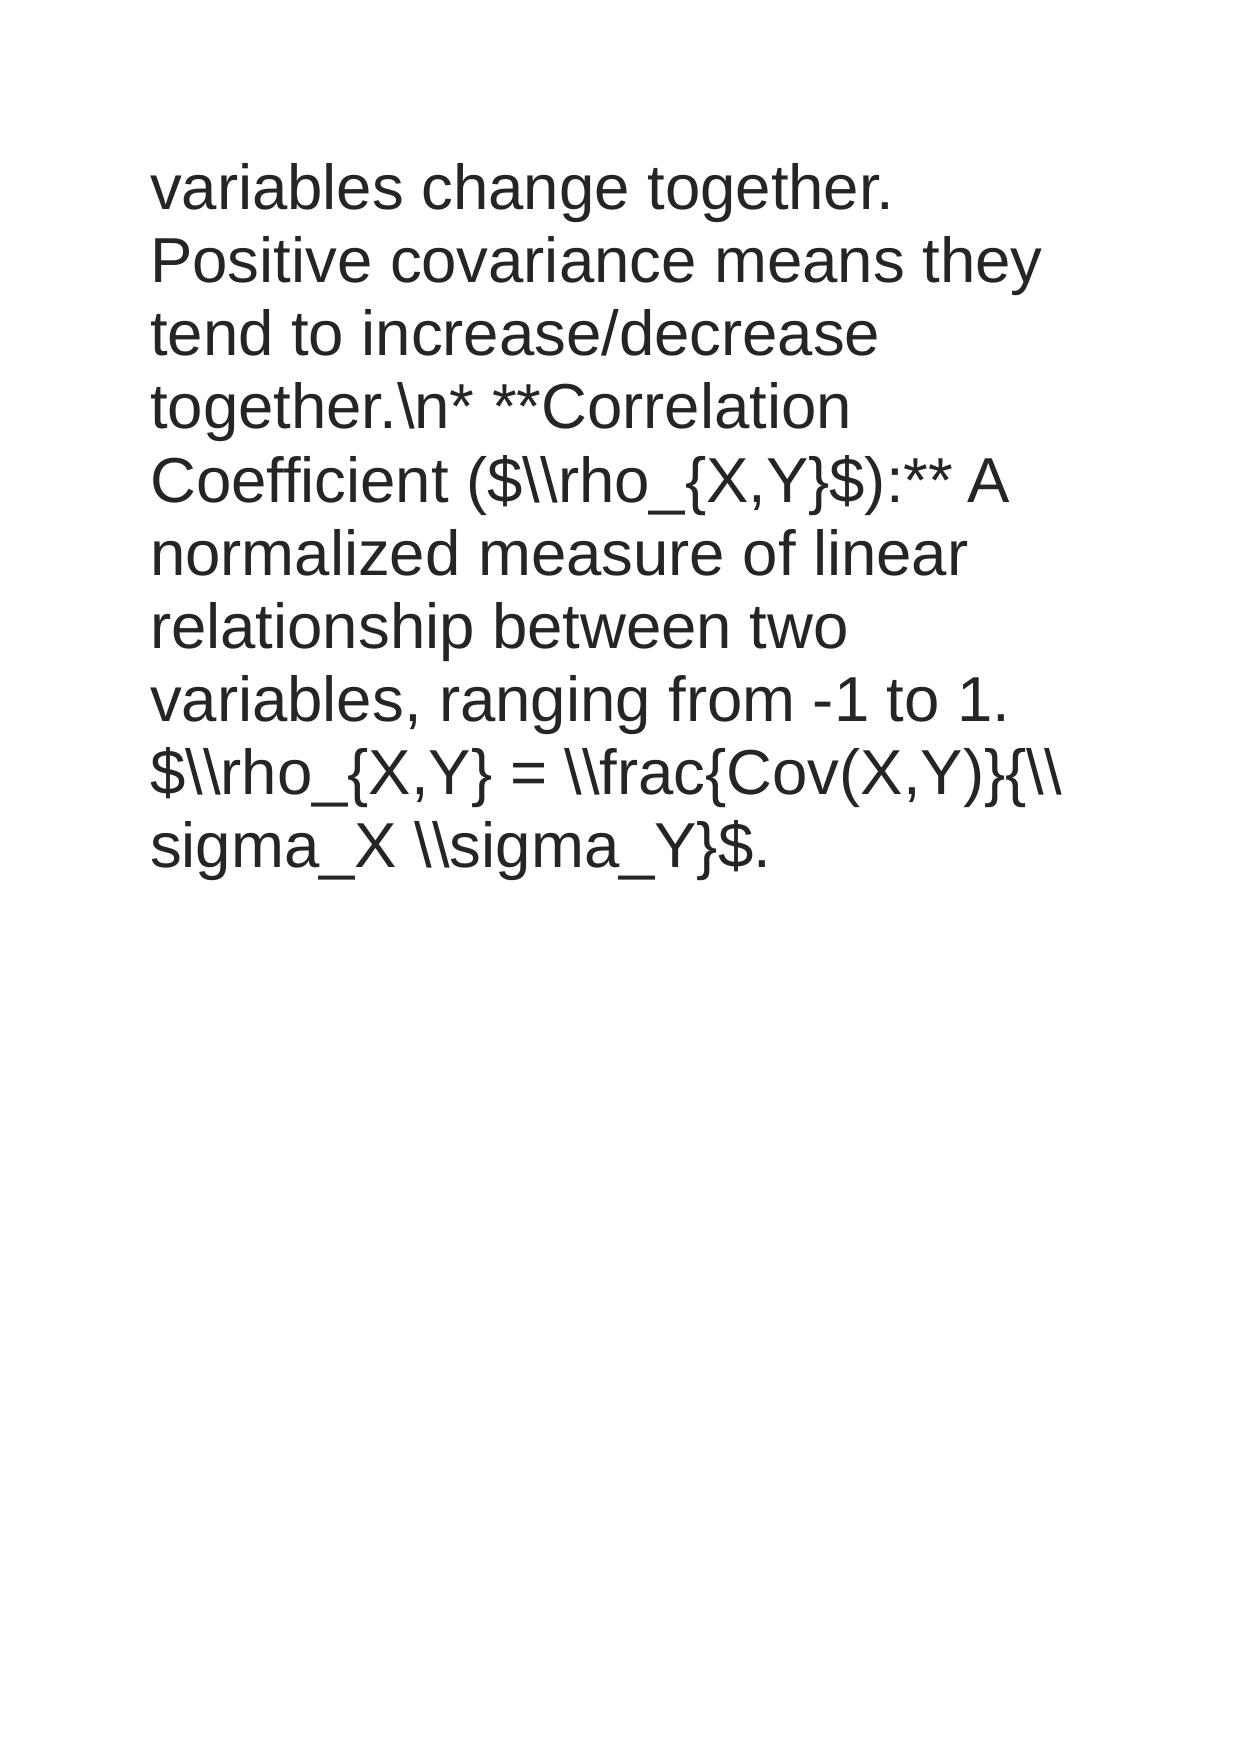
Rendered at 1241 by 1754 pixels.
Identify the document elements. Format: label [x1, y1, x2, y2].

text [150, 150, 1090, 881]
